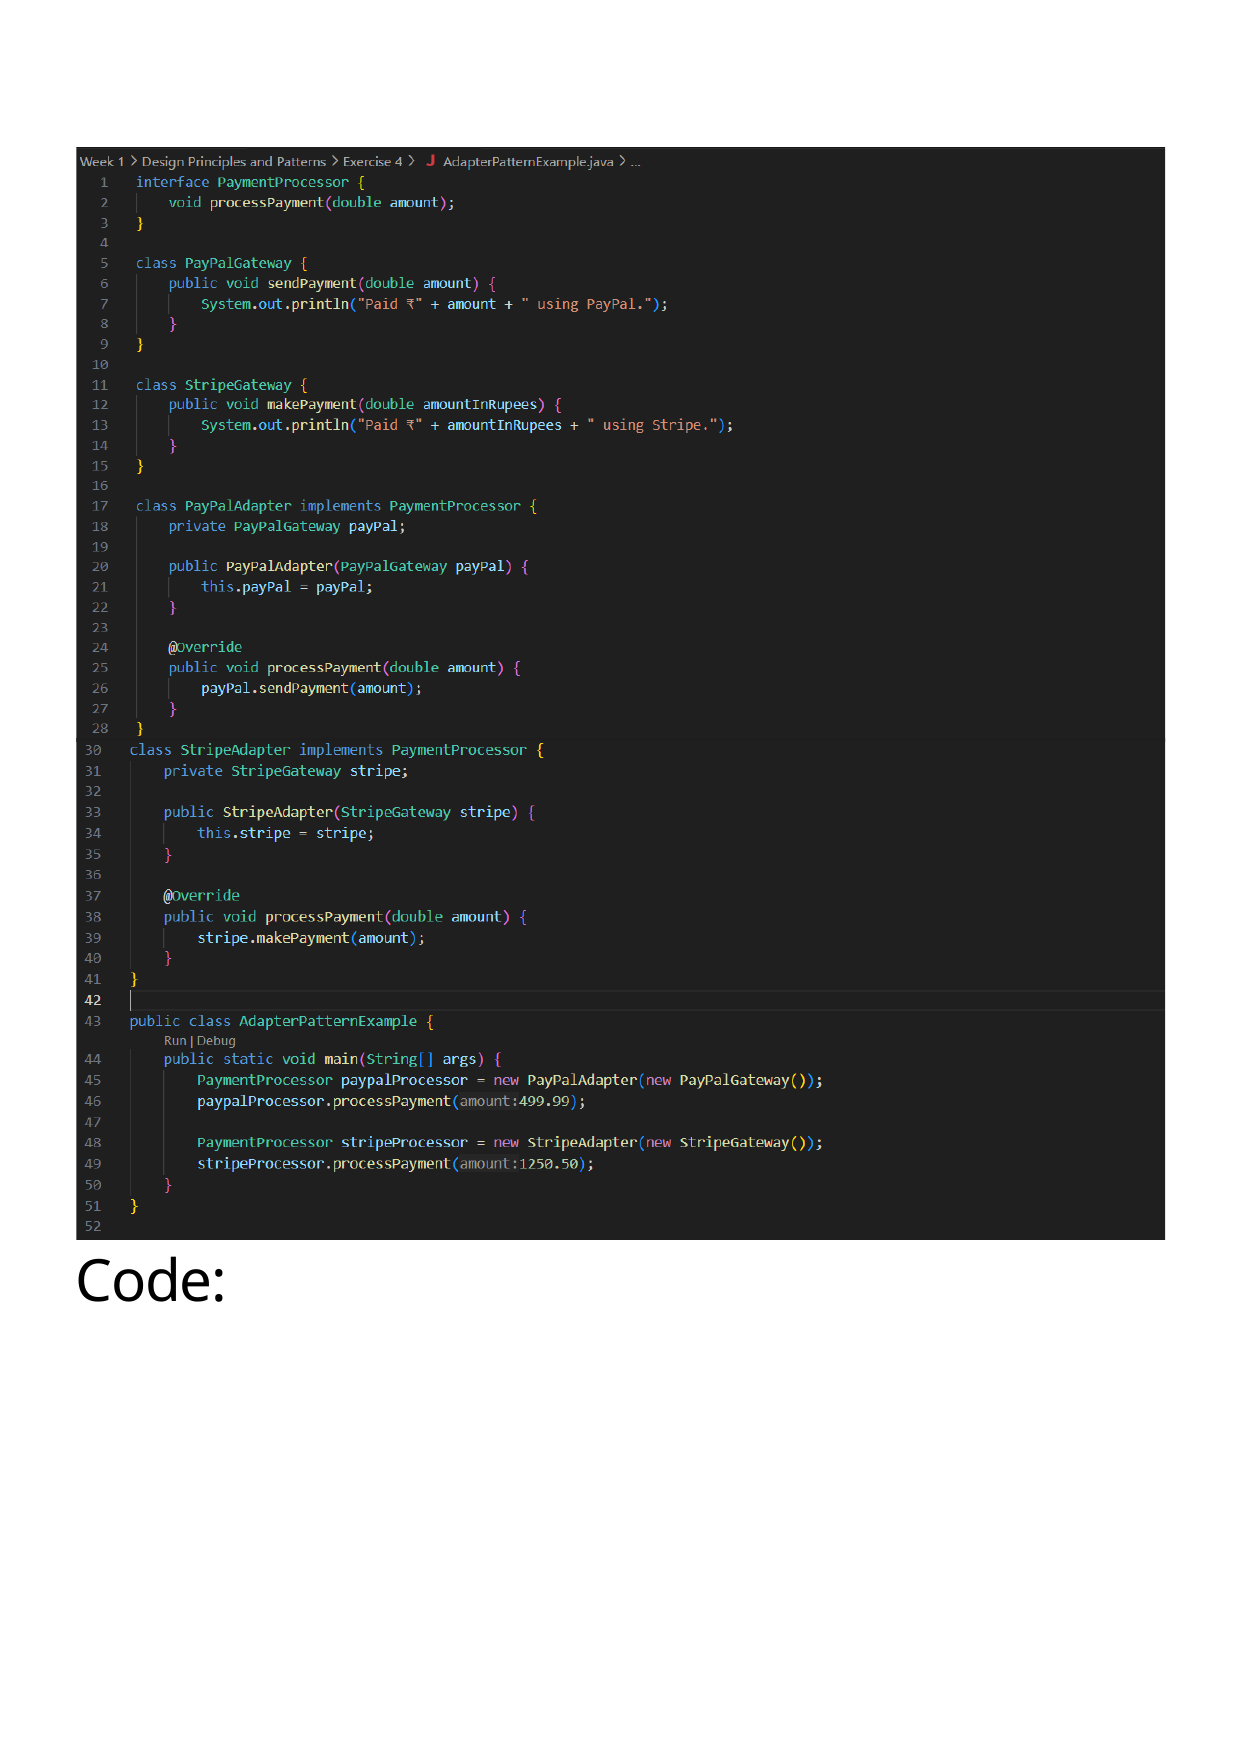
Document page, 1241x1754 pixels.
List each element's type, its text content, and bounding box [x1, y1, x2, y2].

picture [76, 147, 1166, 1240]
